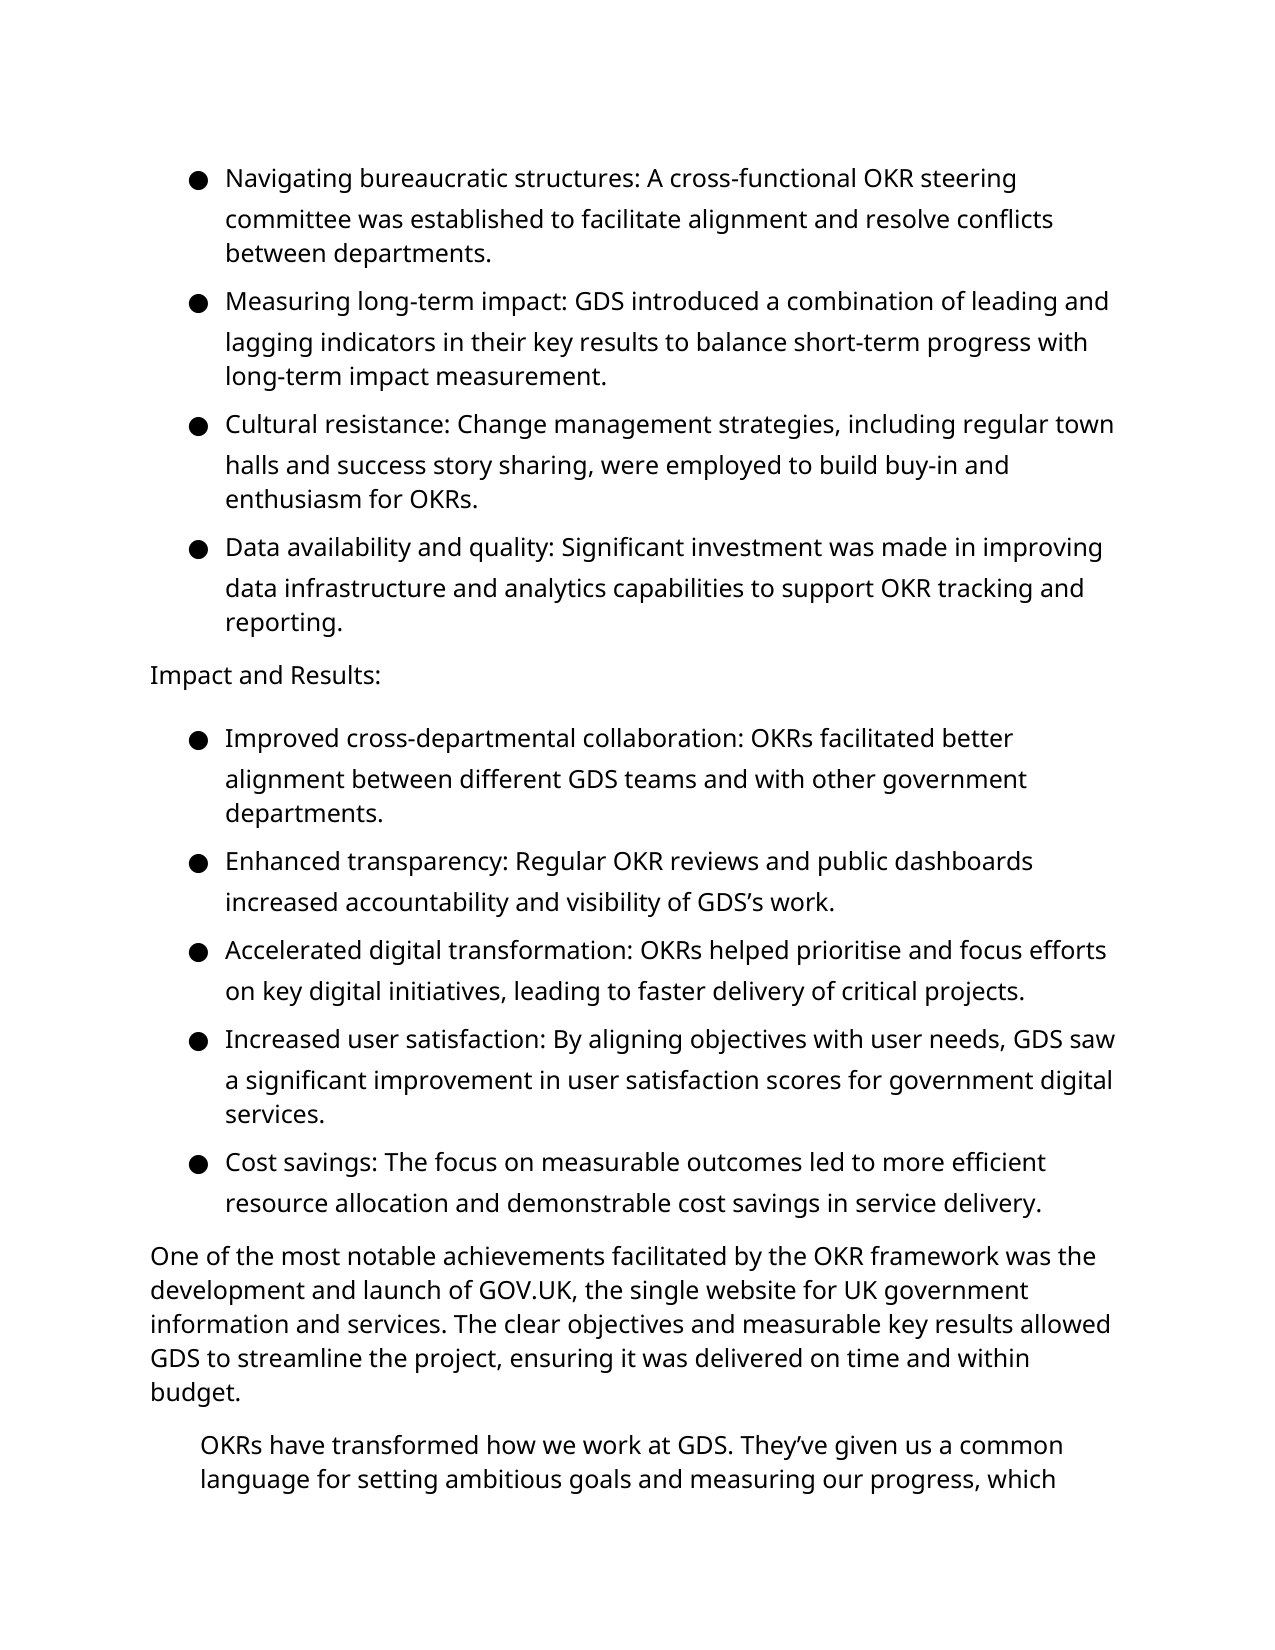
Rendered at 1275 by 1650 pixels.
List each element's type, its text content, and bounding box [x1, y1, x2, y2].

list Accelerated digital transformation: OKRs helped prioritise and focus efforts on key digital initiatives, leading to faster delivery of critical projects. [187, 922, 1125, 1008]
list Cultural resistance: Change management strategies, including regular town halls and success story sharing, were employed to build buy-in and enthusiasm for OKRs. [187, 396, 1125, 516]
list Increased user satisfaction: By aligning objectives with user needs, GDS saw a significant improvement in user satisfaction scores for government digital services. [187, 1012, 1125, 1131]
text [200, 1428, 1075, 1496]
list Measuring long-term impact: GDS introduced a combination of leading and lagging indicators in their key results to balance short-term progress with long-term impact measurement. [187, 273, 1125, 392]
text Impact and Results: [150, 657, 1125, 692]
text One of the most notable achievements facilitated by the OKR framework was the development and launch of GOV.UK, the single website for UK government information and services. The clear objectives and measurable key results allowed GDS to streamline the project, ensuring it was delivered on time and within budget. [150, 1239, 1125, 1409]
list Enhanced transparency: Regular OKR reviews and public dashboards increased accountability and visibility of GDS’s work. [187, 833, 1125, 919]
list Navigating bureaucratic structures: A cross-functional OKR steering committee was established to facilitate alignment and resolve conflicts between departments. [187, 150, 1125, 269]
list Improved cross-departmental collaboration: OKRs facilitated better alignment between different GDS teams and with other government departments. [187, 710, 1125, 830]
list Data availability and quality: Significant investment was made in improving data infrastructure and analytics capabilities to support OKR tracking and reporting. [187, 519, 1125, 639]
list Cost savings: The focus on measurable outcomes led to more efficient resource allocation and demonstrable cost savings in service delivery. [187, 1135, 1125, 1220]
